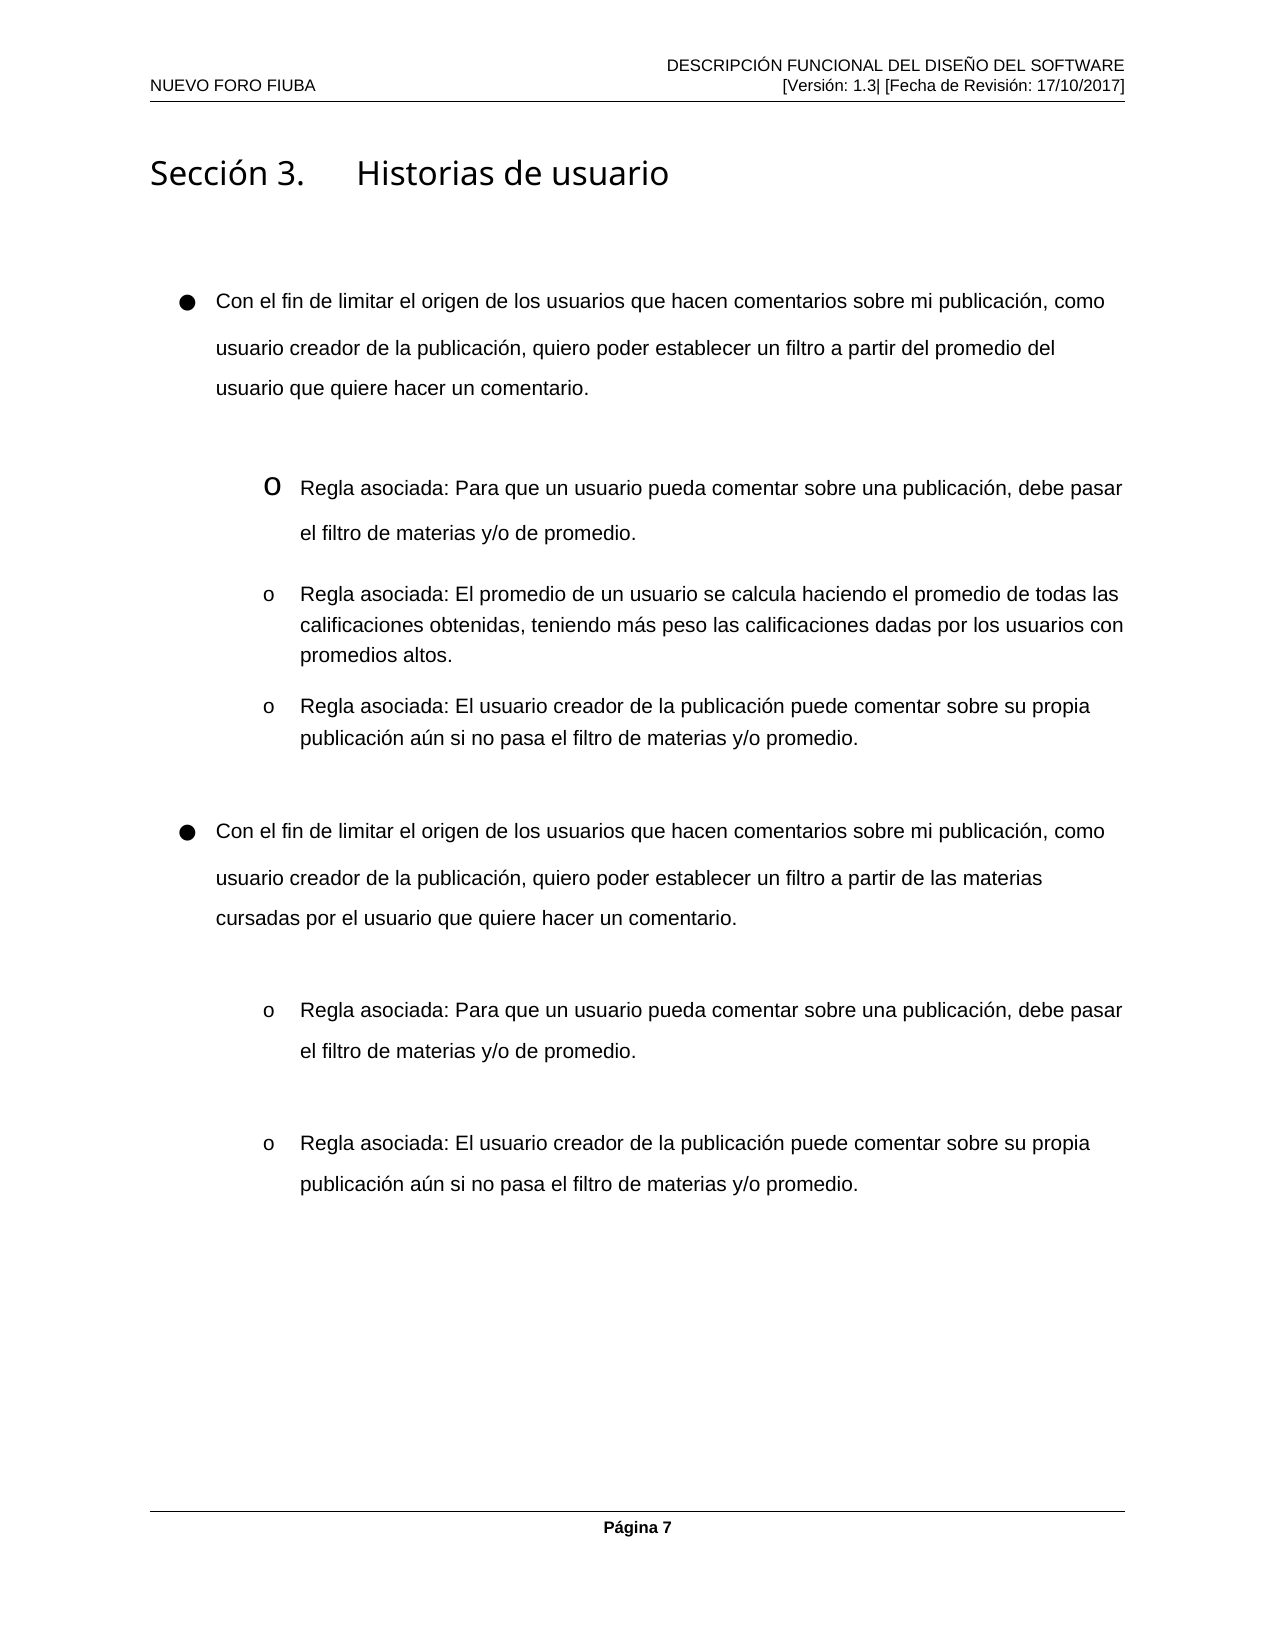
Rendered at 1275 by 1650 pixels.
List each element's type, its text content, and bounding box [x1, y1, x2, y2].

subtitle Regla asociada: Para que un usuario pueda comentar sobre una publicación, debe pasar el filtro de materias y/o de promedio. [262, 467, 1125, 545]
subtitle Con el fin de limitar el origen de los usuarios que hacen comentarios sobre mi publicación, como usuario creador de la publicación, quiero poder establecer un filtro a partir del promedio del usuario que quiere hacer un comentario. [178, 277, 1125, 399]
subtitle Regla asociada: Para que un usuario pueda comentar sobre una publicación, debe pasar el filtro de materias y/o de promedio. [262, 997, 1125, 1063]
subtitle Regla asociada: El usuario creador de la publicación puede comentar sobre su propia publicación aún si no pasa el filtro de materias y/o promedio. [262, 1131, 1125, 1272]
subtitle Sección 3. Historias de usuario [150, 150, 1125, 195]
subtitle Con el fin de limitar el origen de los usuarios que hacen comentarios sobre mi publicación, como usuario creador de la publicación, quiero poder establecer un filtro a partir de las materias cursadas por el usuario que quiere hacer un comentario. [178, 807, 1125, 929]
list Regla asociada: El promedio de un usuario se calcula haciendo el promedio de todas las calificaciones obtenidas, teniendo más peso las calificaciones dadas por los usuarios con promedios altos. [262, 581, 1125, 667]
list Regla asociada: El usuario creador de la publicación puede comentar sobre su propia publicación aún si no pasa el filtro de materias y/o promedio. [262, 694, 1125, 749]
